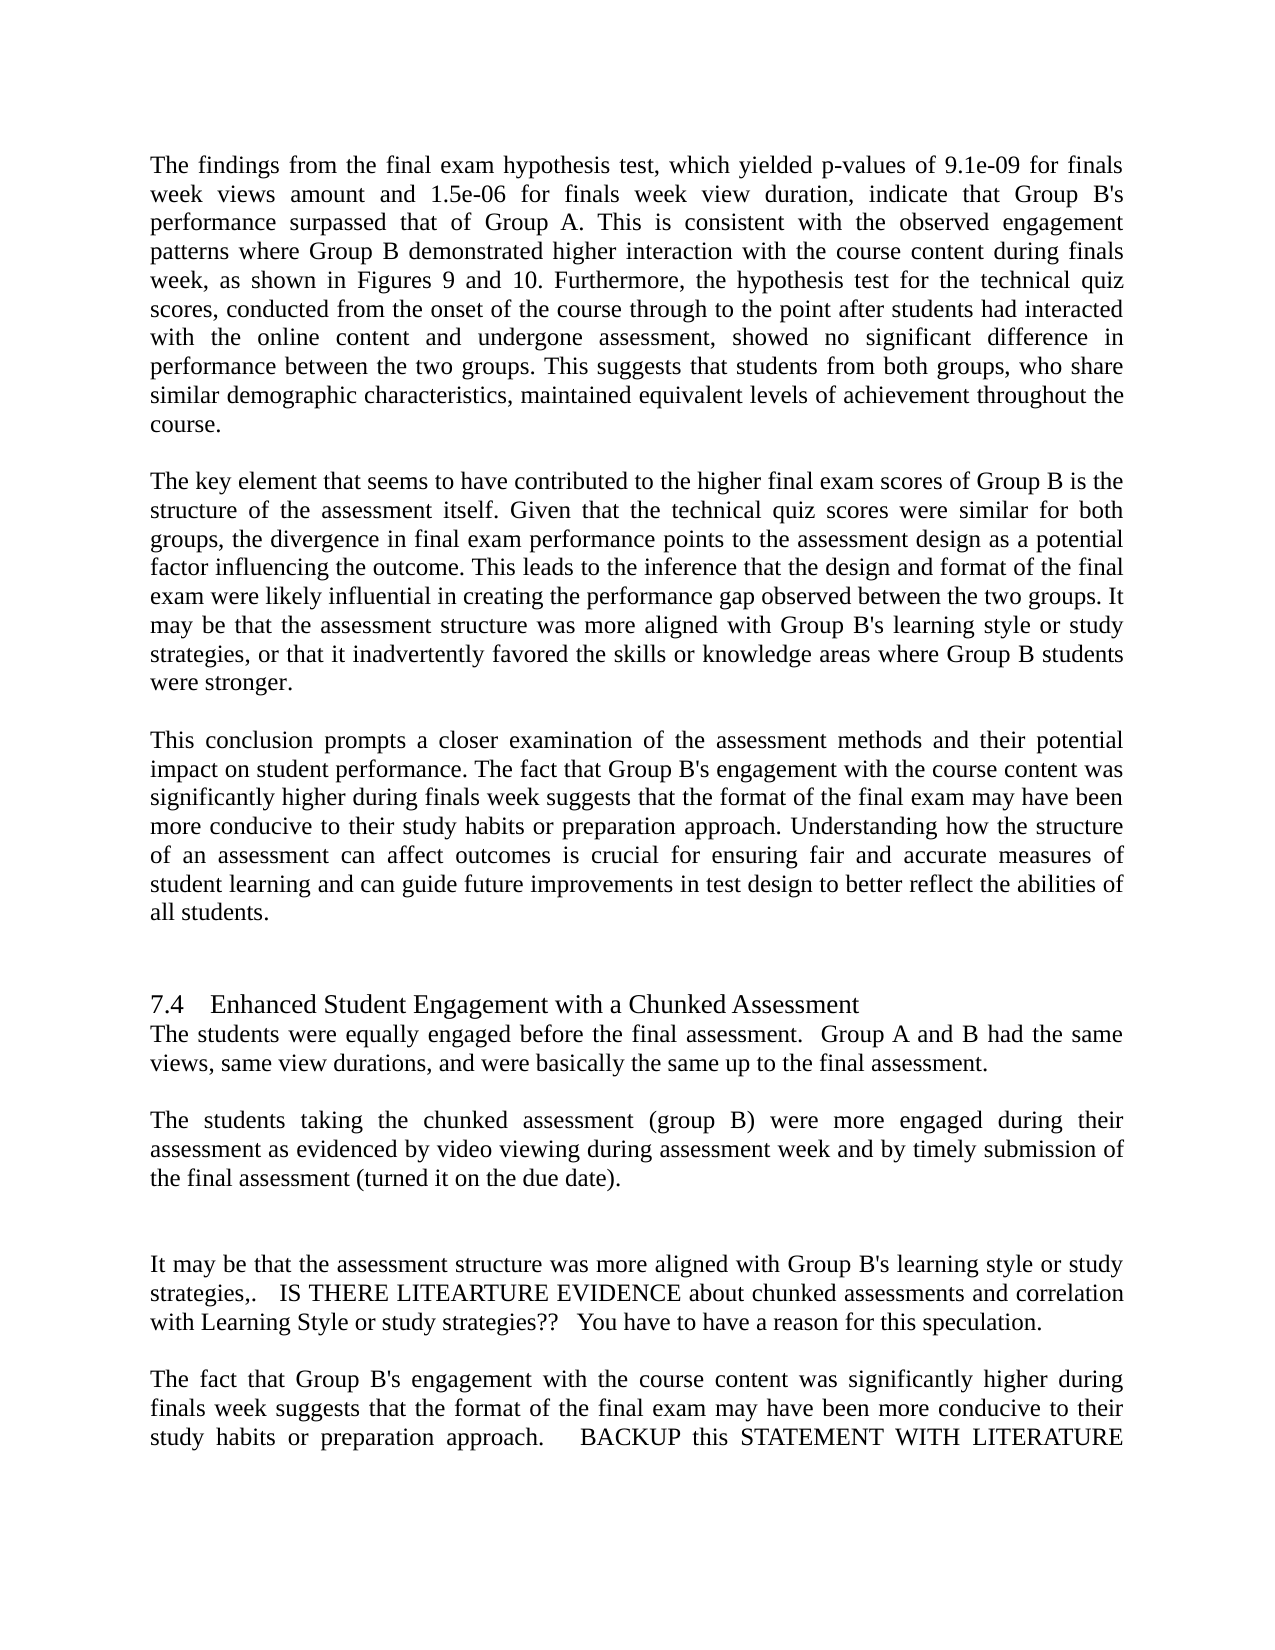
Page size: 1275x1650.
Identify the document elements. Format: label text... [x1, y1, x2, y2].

text The findings from the final exam hypothesis test, which yielded p-values of 9.1e-09 for finals week views amount and 1.5e-06 for finals week view duration, indicate that Group B's performance surpassed that of Group A. This is consistent with the observed engagement patterns where Group B demonstrated higher interaction with the course content during finals week, as shown in Figures 9 and 10. Furthermore, the hypothesis test for the technical quiz scores, conducted from the onset of the course through to the point after students had interacted with the online content and undergone assessment, showed no significant difference in performance between the two groups. This suggests that students from both groups, who share similar demographic characteristics, maintained equivalent levels of achievement throughout the course. [150, 150, 1125, 437]
text The students taking the chunked assessment (group B) were more engaged during their assessment as evidenced by video viewing during assessment week and by timely submission of the final assessment (turned it on the due date). [150, 1105, 1125, 1192]
text This conclusion prompts a closer examination of the assessment methods and their potential impact on student performance. The fact that Group B's engagement with the course content was significantly higher during finals week suggests that the format of the final exam may have been more conducive to their study habits or preparation approach. Understanding how the structure of an assessment can affect outcomes is crucial for ensuring fair and accurate measures of student learning and can guide future improvements in test design to better reflect the abilities of all students. [150, 725, 1125, 926]
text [150, 1364, 1125, 1450]
text The students were equally engaged before the final assessment. Group A and B had the same views, same view durations, and were basically the same up to the final assessment. [150, 1019, 1125, 1077]
subtitle Enhanced Student Engagement with a Chunked Assessment [150, 988, 1125, 1019]
text The key element that seems to have contributed to the higher final exam scores of Group B is the structure of the assessment itself. Given that the technical quiz scores were similar for both groups, the divergence in final exam performance points to the assessment design as a potential factor influencing the outcome. This leads to the inference that the design and format of the final exam were likely influential in creating the performance gap observed between the two groups. It may be that the assessment structure was more aligned with Group B's learning style or study strategies, or that it inadvertently favored the skills or knowledge areas where Group B students were stronger. [150, 466, 1125, 696]
text It may be that the assessment structure was more aligned with Group B's learning style or study strategies,. IS THERE LITEARTURE EVIDENCE about chunked assessments and correlation with Learning Style or study strategies?? You have to have a reason for this speculation. [150, 1249, 1125, 1335]
